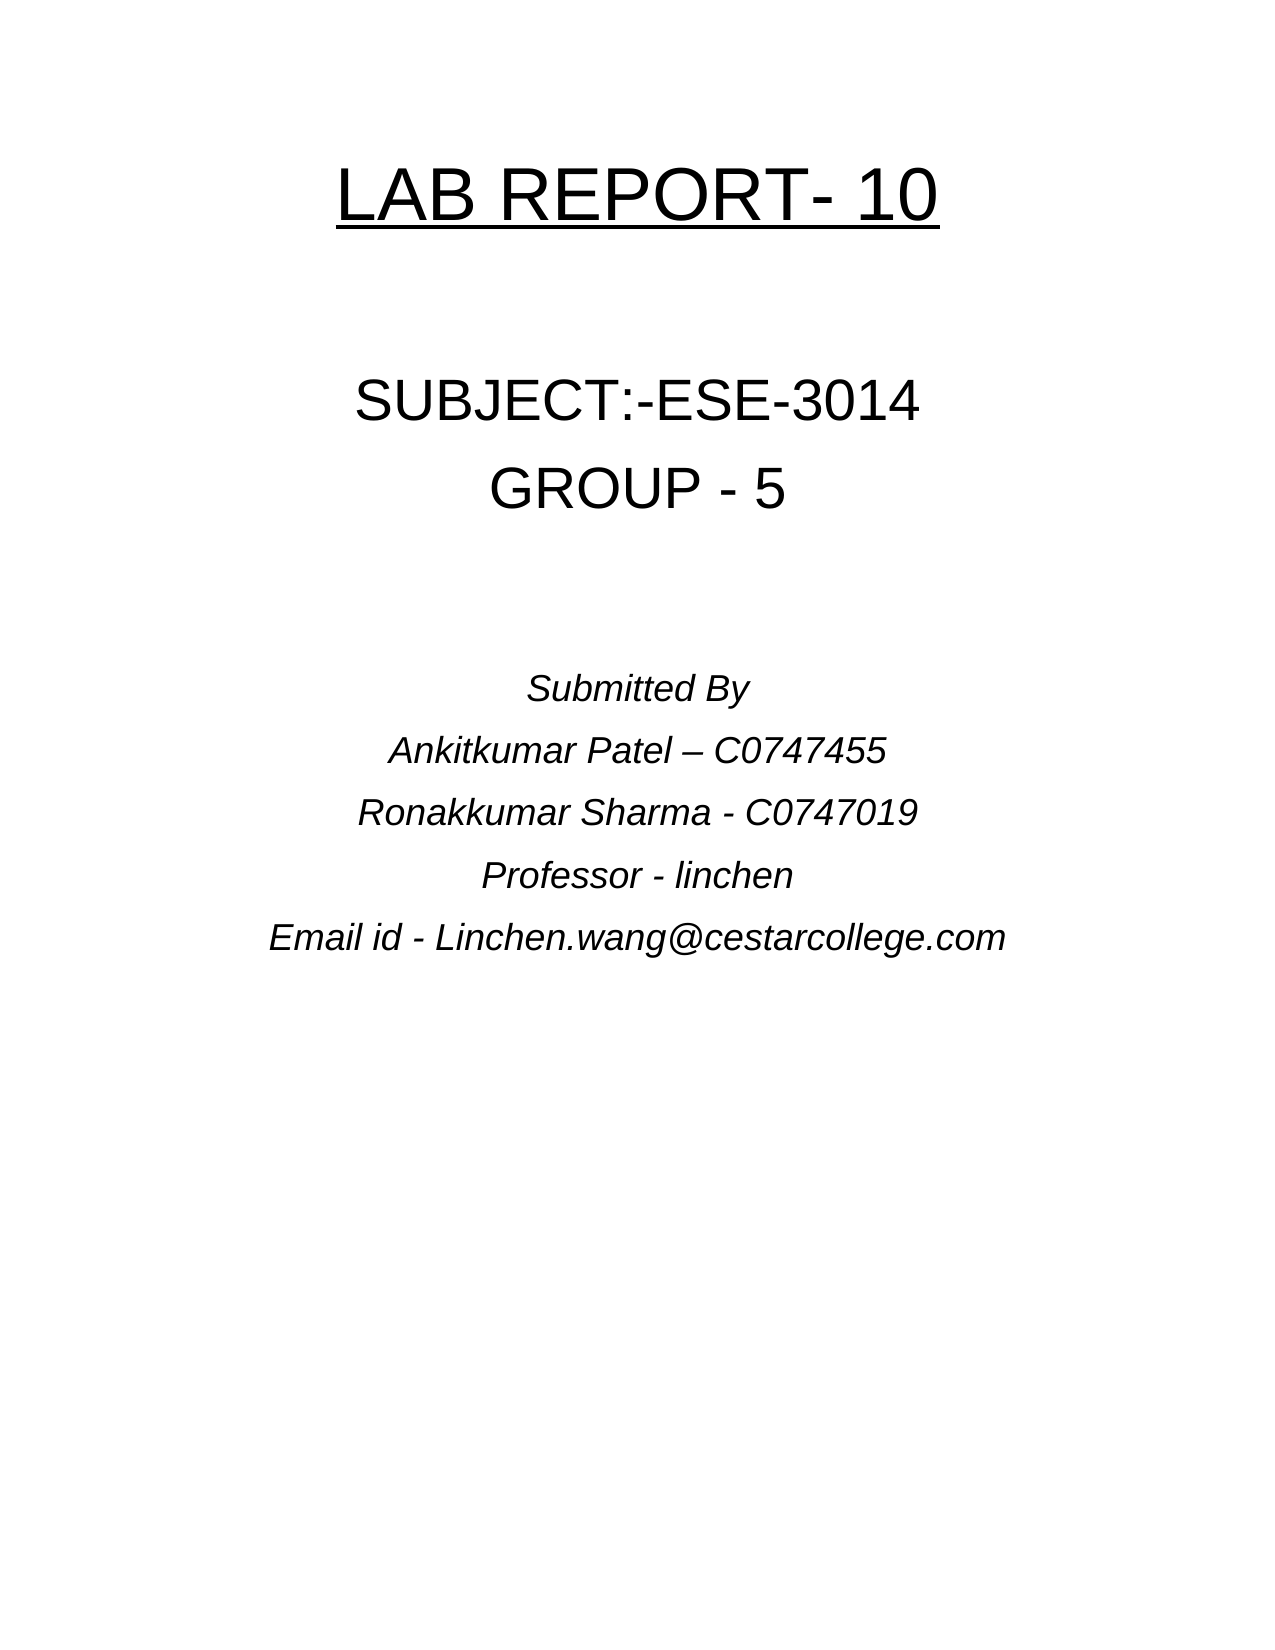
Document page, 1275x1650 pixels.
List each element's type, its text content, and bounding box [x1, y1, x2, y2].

text Ankitkumar Patel – C0747455 [150, 728, 1125, 771]
text LAB REPORT- 10 [150, 150, 1125, 236]
text SUBJECT:-ESE-3014 [150, 366, 1125, 433]
text Email id - Linchen.wang@cestarcollege.com [150, 915, 1125, 958]
text Ronakkumar Sharma - C0747019 [150, 791, 1125, 834]
text GROUP - 5 [150, 454, 1125, 521]
text Submitted By [150, 666, 1125, 709]
text Professor - linchen [150, 853, 1125, 896]
